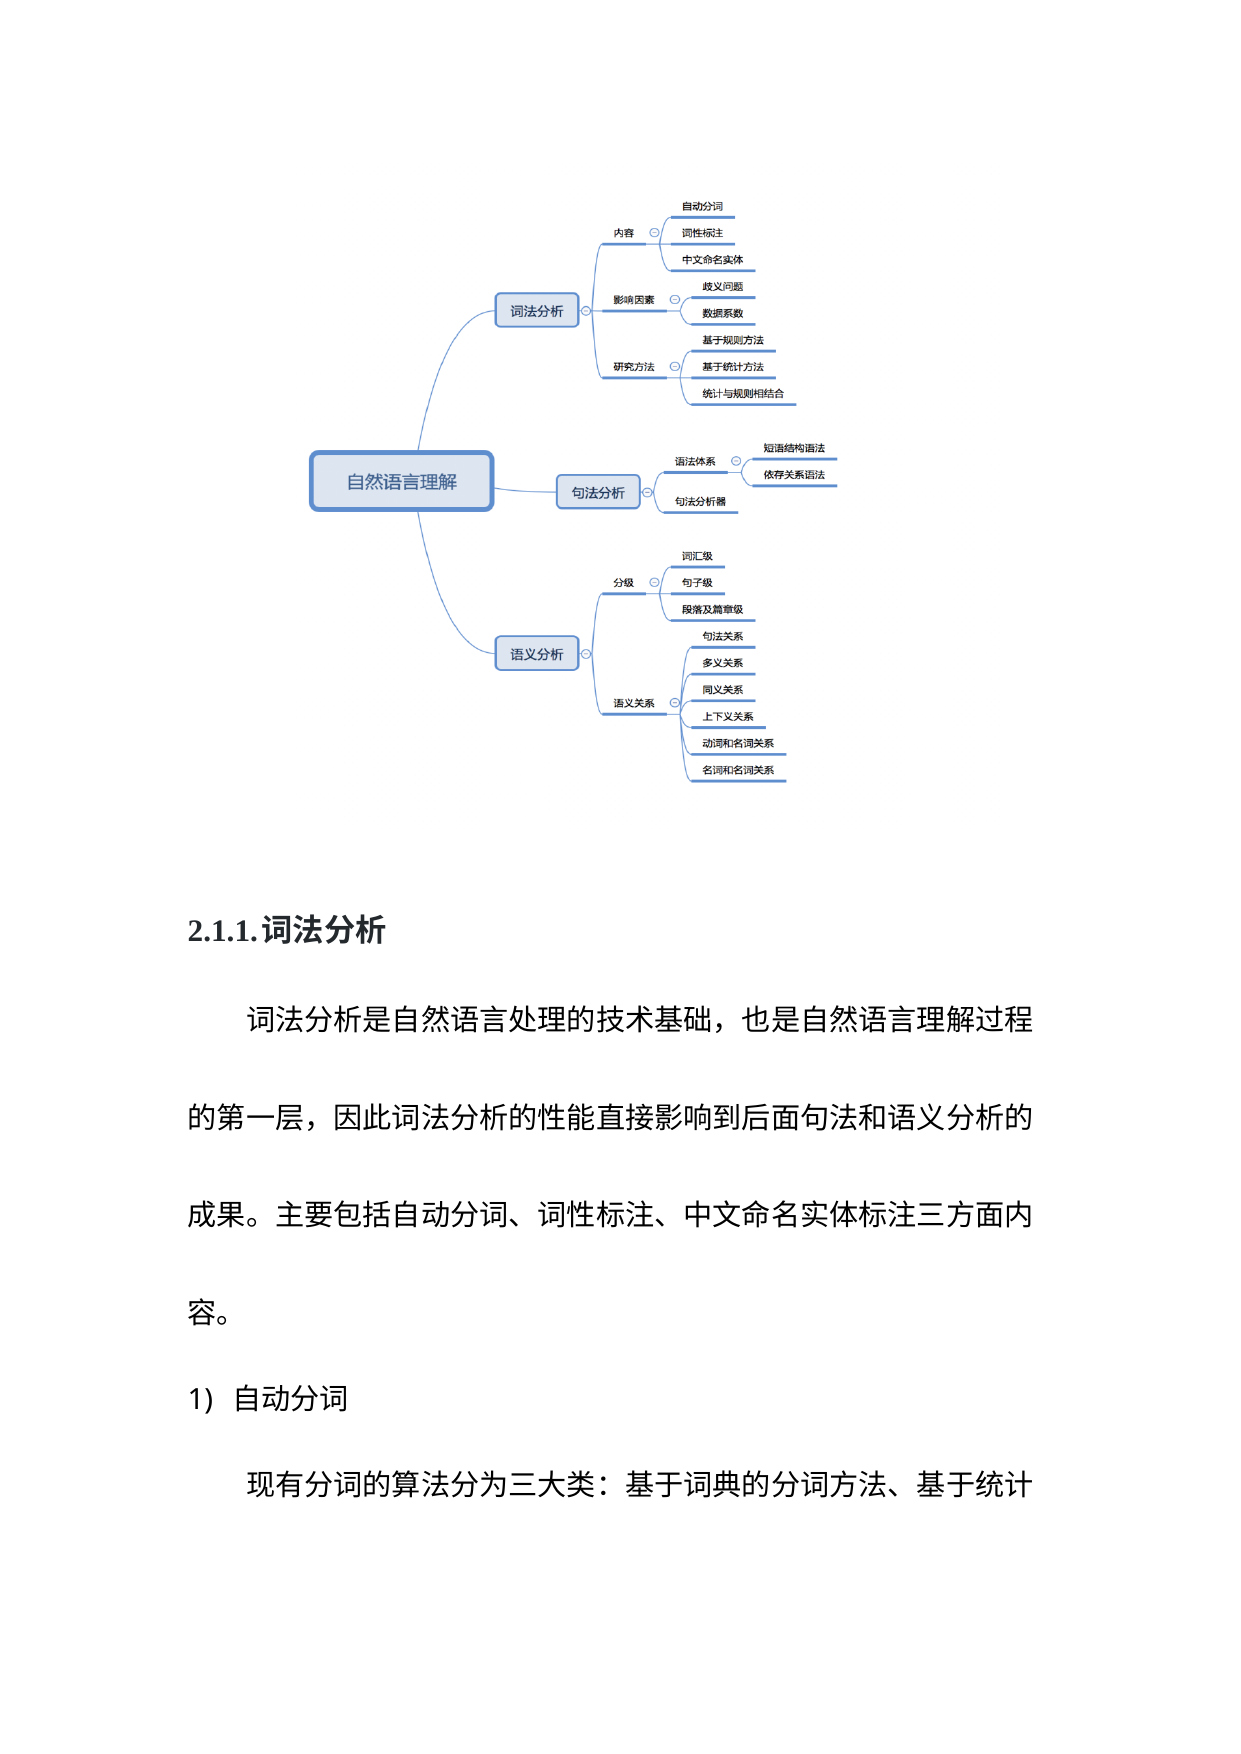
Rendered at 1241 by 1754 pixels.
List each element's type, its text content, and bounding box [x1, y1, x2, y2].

picture [290, 162, 1000, 829]
subtitle 词法分析 [187, 895, 1053, 960]
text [187, 1450, 1053, 1515]
text 词法分析是自然语言处理的技术基础，也是自然语言理解过程的第一层，因此词法分析的性能直接影响到后面句法和语义分析的成果。主要包括自动分词、词性标注、中文命名实体标注三方面内容。 [187, 985, 1053, 1343]
list 自动分词 [187, 1364, 1053, 1429]
